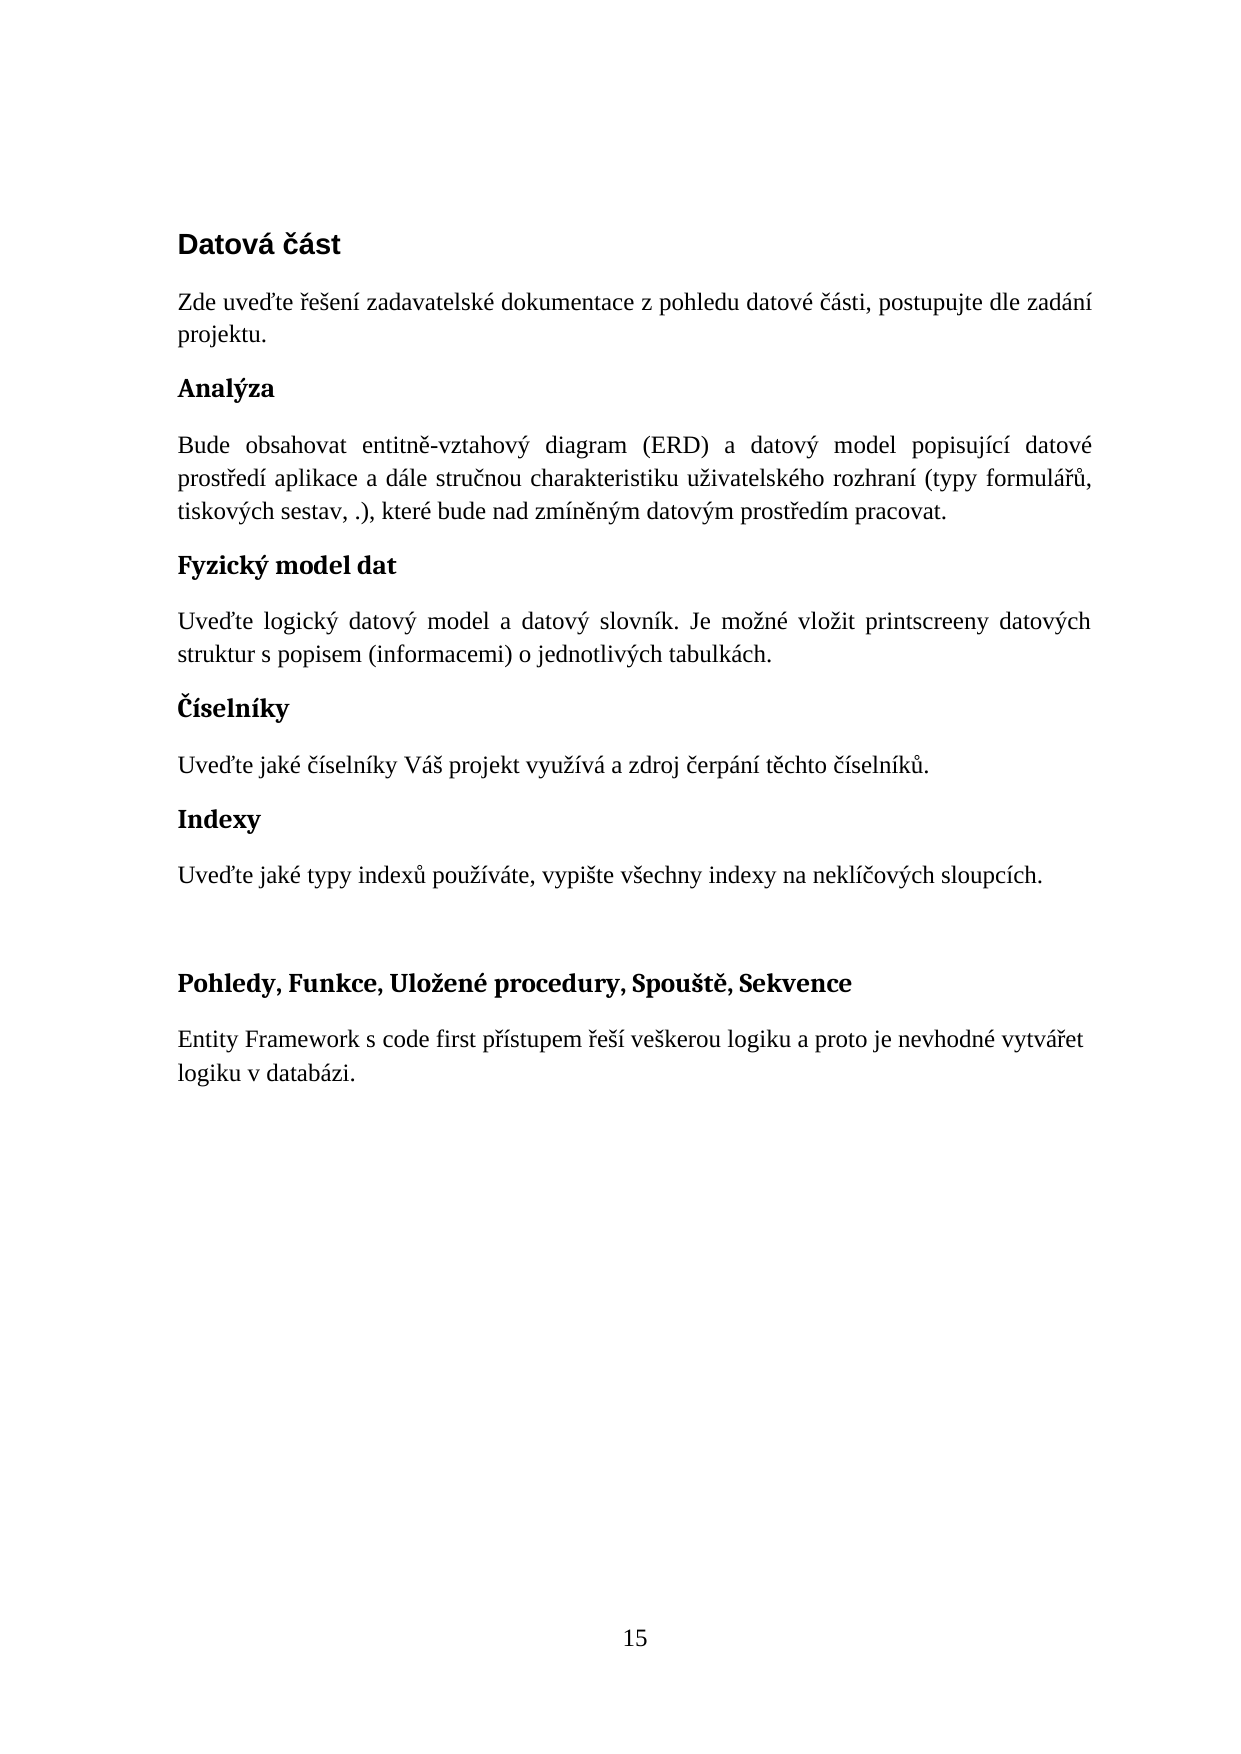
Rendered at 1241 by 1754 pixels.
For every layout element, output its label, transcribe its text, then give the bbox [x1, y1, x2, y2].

subtitle Datová část [177, 227, 1092, 261]
text Uveďte logický datový model a datový slovník. Je možné vložit printscreeny datových struktur s popisem (informacemi) o jednotlivých tabulkách. [177, 606, 1092, 668]
text Bude obsahovat entitně-vztahový diagram (ERD) a datový model popisující datové prostředí aplikace a dále stručnou charakteristiku uživatelského rozhraní (typy formulářů, tiskových sestav, .), které bude nad zmíněným datovým prostředím pracovat. [177, 430, 1092, 525]
text Zde uveďte řešení zadavatelské dokumentace z pohledu datové části, postupujte dle zadání projektu. [177, 287, 1092, 348]
subtitle Fyzický model dat [177, 550, 1092, 581]
subtitle Pohledy, Funkce, Uložené procedury, Spouště, Sekvence [177, 968, 1092, 999]
text Entity Framework s code first přístupem řeší veškerou logiku a proto je nevhodné vytvářet logiku v databázi. [177, 1024, 1092, 1086]
text Uveďte jaké číselníky Váš projekt využívá a zdroj čerpání těchto číselníků. [177, 750, 1092, 779]
text Uveďte jaké typy indexů používáte, vypište všechny indexy na neklíčových sloupcích. [177, 860, 1092, 889]
subtitle Číselníky [177, 693, 1092, 724]
subtitle Indexy [177, 804, 1092, 835]
subtitle Analýza [177, 373, 1092, 404]
